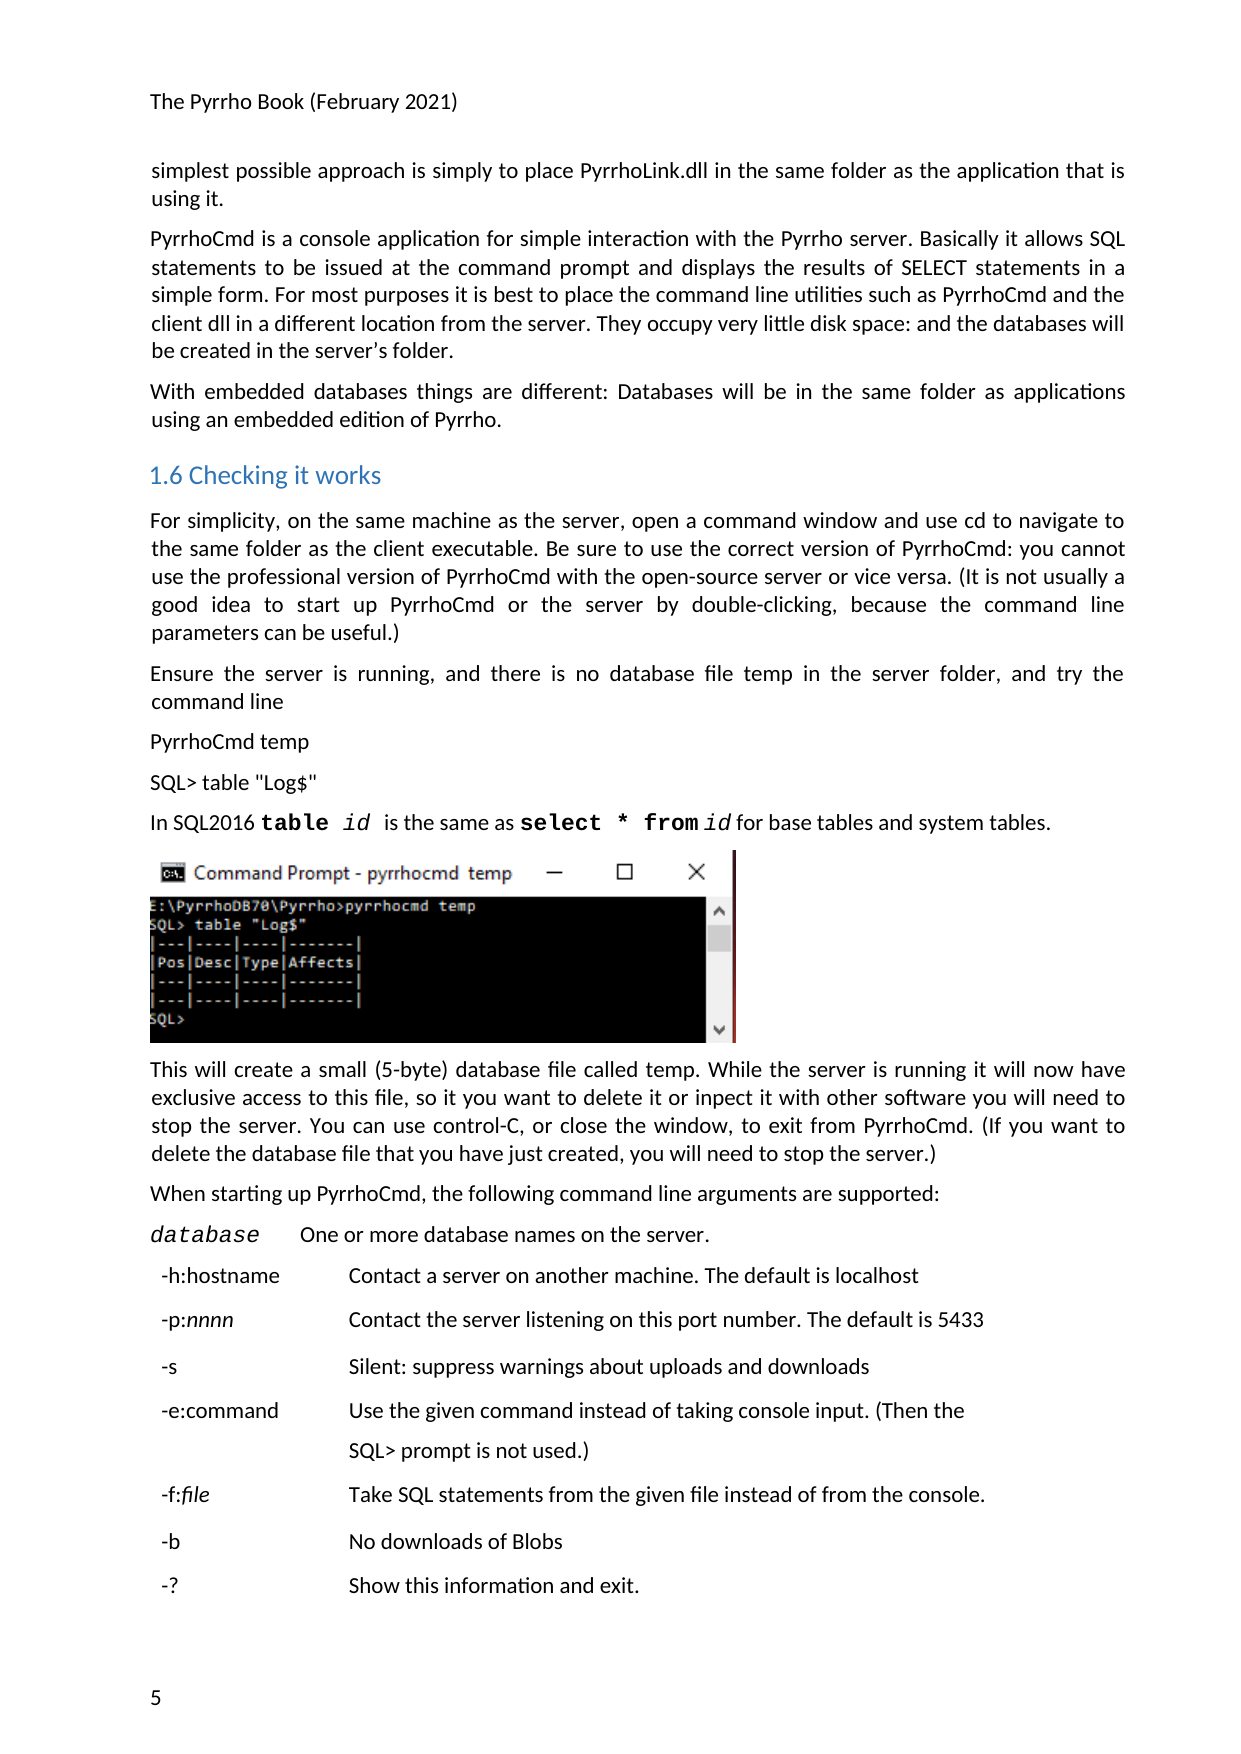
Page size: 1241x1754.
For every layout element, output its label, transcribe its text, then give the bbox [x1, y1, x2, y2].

table_cell -s [161, 1337, 349, 1383]
table_cell No downloads of Blobs [349, 1511, 988, 1558]
table_cell Show this information and exit. [349, 1558, 988, 1599]
text Ensure the server is running, and there is no database file temp in the server folder, and try the command line [150, 659, 1127, 715]
subtitle 1.6 Checking it works [148, 458, 1127, 491]
text This will create a small (5-byte) database file called temp. While the server is running it will now have exclusive access to this file, so it you want to delete it or inpect it with other software you will need to stop the server. You can use control-C, or close the window, to exit from PyrrhoCmd. (If you want to delete the database file that you have just created, you will need to stop the server.) [150, 1055, 1127, 1167]
table_cell -p:nnnn [161, 1290, 349, 1337]
table_cell Silent: suppress warnings about uploads and downloads [349, 1337, 988, 1383]
table_cell Contact the server listening on this port number. The default is 5433 [349, 1290, 988, 1337]
text PyrrhoCmd is a console application for simple interaction with the Pyrrho server. Basically it allows SQL statements to be issued at the command prompt and displays the results of SELECT statements in a simple form. For most purposes it is best to place the command line utilities such as PyrrhoCmd and the client dll in a different location from the server. They occupy very little disk space: and the databases will be created in the server’s folder. [150, 224, 1127, 365]
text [150, 156, 1127, 212]
table_cell -b [161, 1511, 349, 1558]
text SQL> table "Log$" [150, 768, 1127, 796]
table_cell Take SQL statements from the given file instead of from the console. [349, 1465, 988, 1511]
table_header Contact a server on another machine. The default is localhost [349, 1249, 988, 1290]
text For simplicity, on the same machine as the server, open a command window and use cd to navigate to the same folder as the client executable. Be sure to use the correct version of PyrrhoCmd: you cannot use the professional version of PyrrhoCmd with the open-source server or vice versa. (It is not usually a good idea to start up PyrrhoCmd or the server by double-clicking, because the command line parameters can be useful.) [150, 506, 1127, 646]
text When starting up PyrrhoCmd, the following command line arguments are supported: [150, 1179, 1127, 1207]
text PyrrhoCmd temp [150, 727, 1127, 756]
table_cell Use the given command instead of taking console input. (Then the SQL> prompt is not used.) [349, 1384, 988, 1464]
text database One or more database names on the server. [150, 1220, 1127, 1249]
table_cell -f:file [161, 1465, 349, 1511]
picture [150, 850, 736, 1043]
text With embedded databases things are different: Databases will be in the same folder as applications using an embedded edition of Pyrrho. [150, 377, 1127, 433]
table_cell -? [161, 1558, 349, 1599]
text In SQL2016 table id is the same as select * from id for base tables and system tables. [150, 808, 1127, 838]
table_header -h:hostname [161, 1249, 349, 1290]
table_cell -e:command [161, 1384, 349, 1464]
